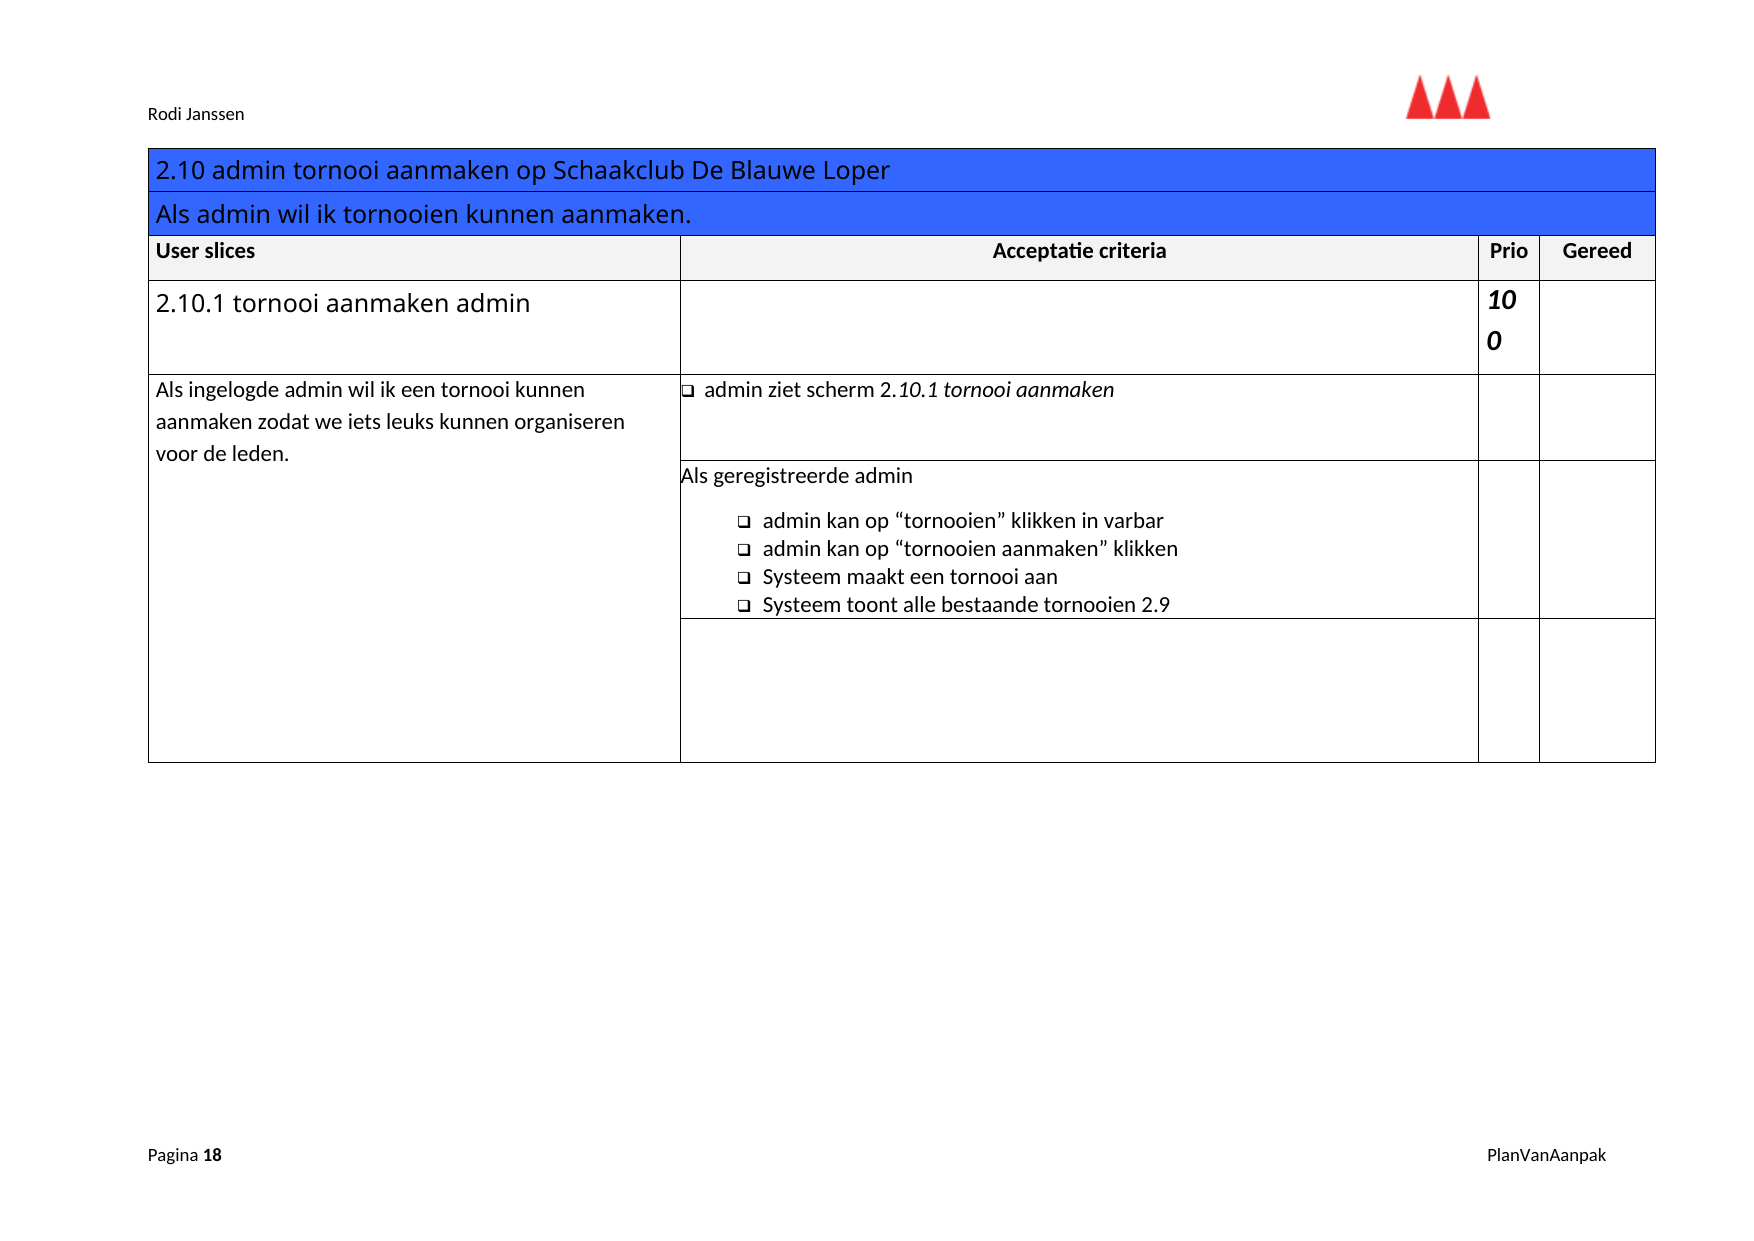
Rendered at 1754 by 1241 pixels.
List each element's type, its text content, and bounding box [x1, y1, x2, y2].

table_cell Prio [1479, 236, 1539, 280]
table_cell Als ingelogde admin wil ik een tornooi kunnen aanmaken zodat we iets leuks kunnen organiseren voor de leden. [149, 375, 680, 762]
table_cell 2.10.1 tornooi aanmaken admin [149, 281, 680, 374]
table_cell Acceptatie criteria [681, 236, 1478, 280]
table_cell [1540, 375, 1655, 460]
picture [1293, 73, 1607, 121]
table_cell Gereed [1540, 236, 1655, 280]
table_cell [1540, 461, 1655, 618]
table_cell User slices [149, 236, 680, 280]
table_cell Als geregistreerde admin admin kan op “tornooien” klikken in varbar admin kan op “tornooien aanmaken” klikken Systeem maakt een tornooi aan Systeem toont alle bestaande tornooien 2.9 [681, 461, 1478, 618]
table_cell Als admin wil ik tornooien kunnen aanmaken. [149, 192, 1655, 235]
table_cell [1540, 281, 1655, 374]
table_cell [1540, 619, 1655, 762]
table_cell [1479, 375, 1539, 460]
table_cell admin ziet scherm 2.10.1 tornooi aanmaken [681, 375, 1478, 460]
table_cell [1479, 619, 1539, 762]
table_cell [681, 281, 1478, 374]
table_cell [1479, 461, 1539, 618]
table_cell 100 [1479, 281, 1539, 374]
table_header 2.10 admin tornooi aanmaken op Schaakclub De Blauwe Loper [149, 149, 1655, 191]
table_cell [681, 619, 1478, 762]
